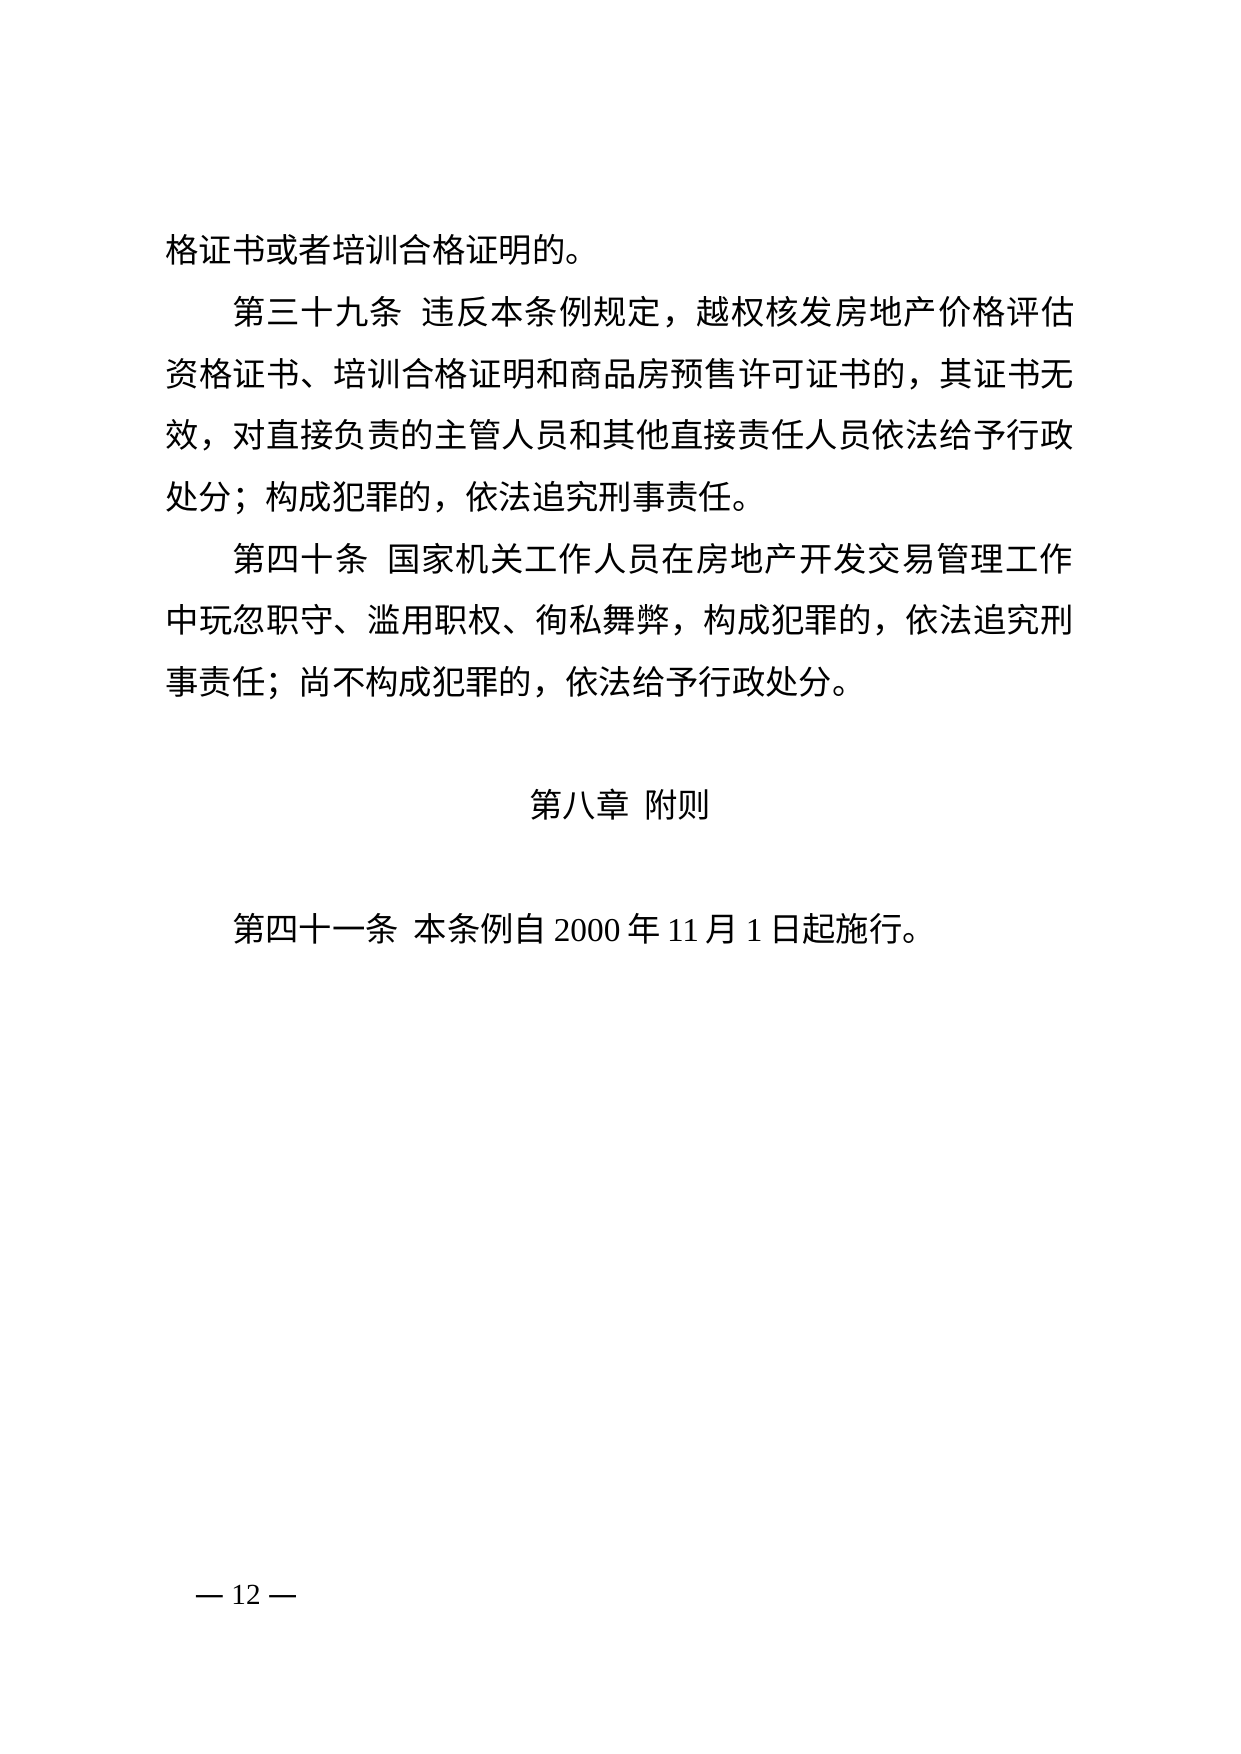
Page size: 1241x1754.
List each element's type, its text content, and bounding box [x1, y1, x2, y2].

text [165, 214, 1075, 275]
text 第四十一条 本条例自2000年11月1日起施行。 [165, 892, 1075, 954]
text 第四十条 国家机关工作人员在房地产开发交易管理工作中玩忽职守、滥用职权、徇私舞弊，构成犯罪的，依法追究刑事责任；尚不构成犯罪的，依法给予行政处分。 [165, 522, 1075, 707]
text 第三十九条 违反本条例规定，越权核发房地产价格评估资格证书、培训合格证明和商品房预售许可证书的，其证书无效，对直接负责的主管人员和其他直接责任人员依法给予行政处分；构成犯罪的，依法追究刑事责任。 [165, 275, 1075, 522]
text 第八章 附则 [165, 769, 1075, 830]
